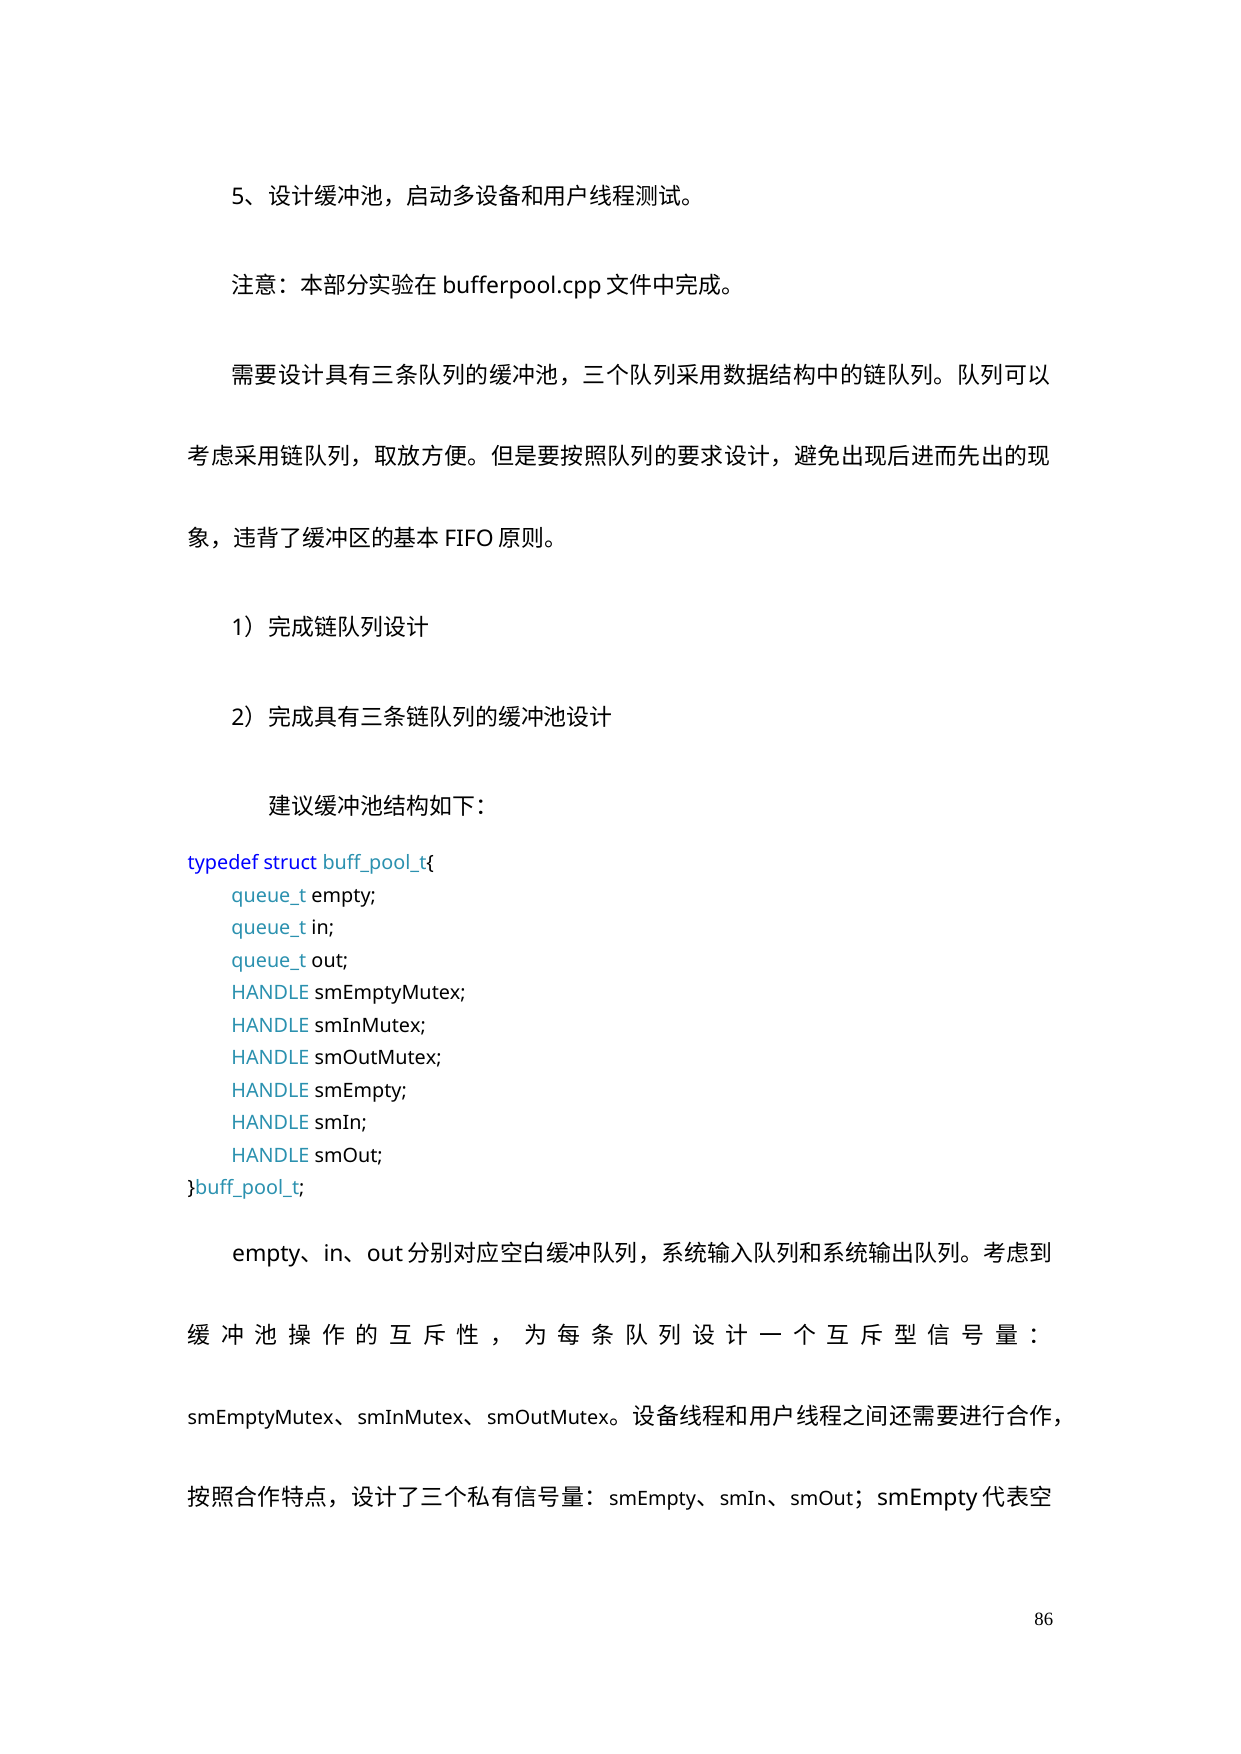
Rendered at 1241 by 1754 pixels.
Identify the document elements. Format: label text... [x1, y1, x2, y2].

list 设计缓冲池，启动多设备和用户线程测试。 [231, 162, 1053, 227]
text queue_t out; [187, 943, 1053, 976]
text typedef struct buff_pool_t{ [187, 846, 1053, 878]
text queue_t empty; [187, 878, 1053, 911]
text HANDLE smOutMutex; [187, 1041, 1053, 1073]
text HANDLE smOut; [187, 1138, 1053, 1171]
text queue_t in; [187, 911, 1053, 943]
text HANDLE smInMutex; [187, 1008, 1053, 1041]
text 注意：本部分实验在bufferpool.cpp文件中完成。 [187, 252, 1053, 317]
list 完成链队列设计 [231, 593, 1053, 658]
text HANDLE smEmpty; [187, 1073, 1053, 1106]
text HANDLE smEmptyMutex; [187, 976, 1053, 1008]
list 建议缓冲池结构如下： [269, 772, 1053, 837]
text HANDLE smIn; [187, 1106, 1053, 1138]
list 完成具有三条链队列的缓冲池设计 [231, 683, 1053, 748]
text 需要设计具有三条队列的缓冲池，三个队列采用数据结构中的链队列。队列可以考虑采用链队列，取放方便。但是要按照队列的要求设计，避免出现后进而先出的现象，违背了缓冲区的基本FIFO原则。 [187, 341, 1053, 569]
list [187, 1219, 1053, 1528]
text }buff_pool_t; [187, 1171, 1053, 1203]
